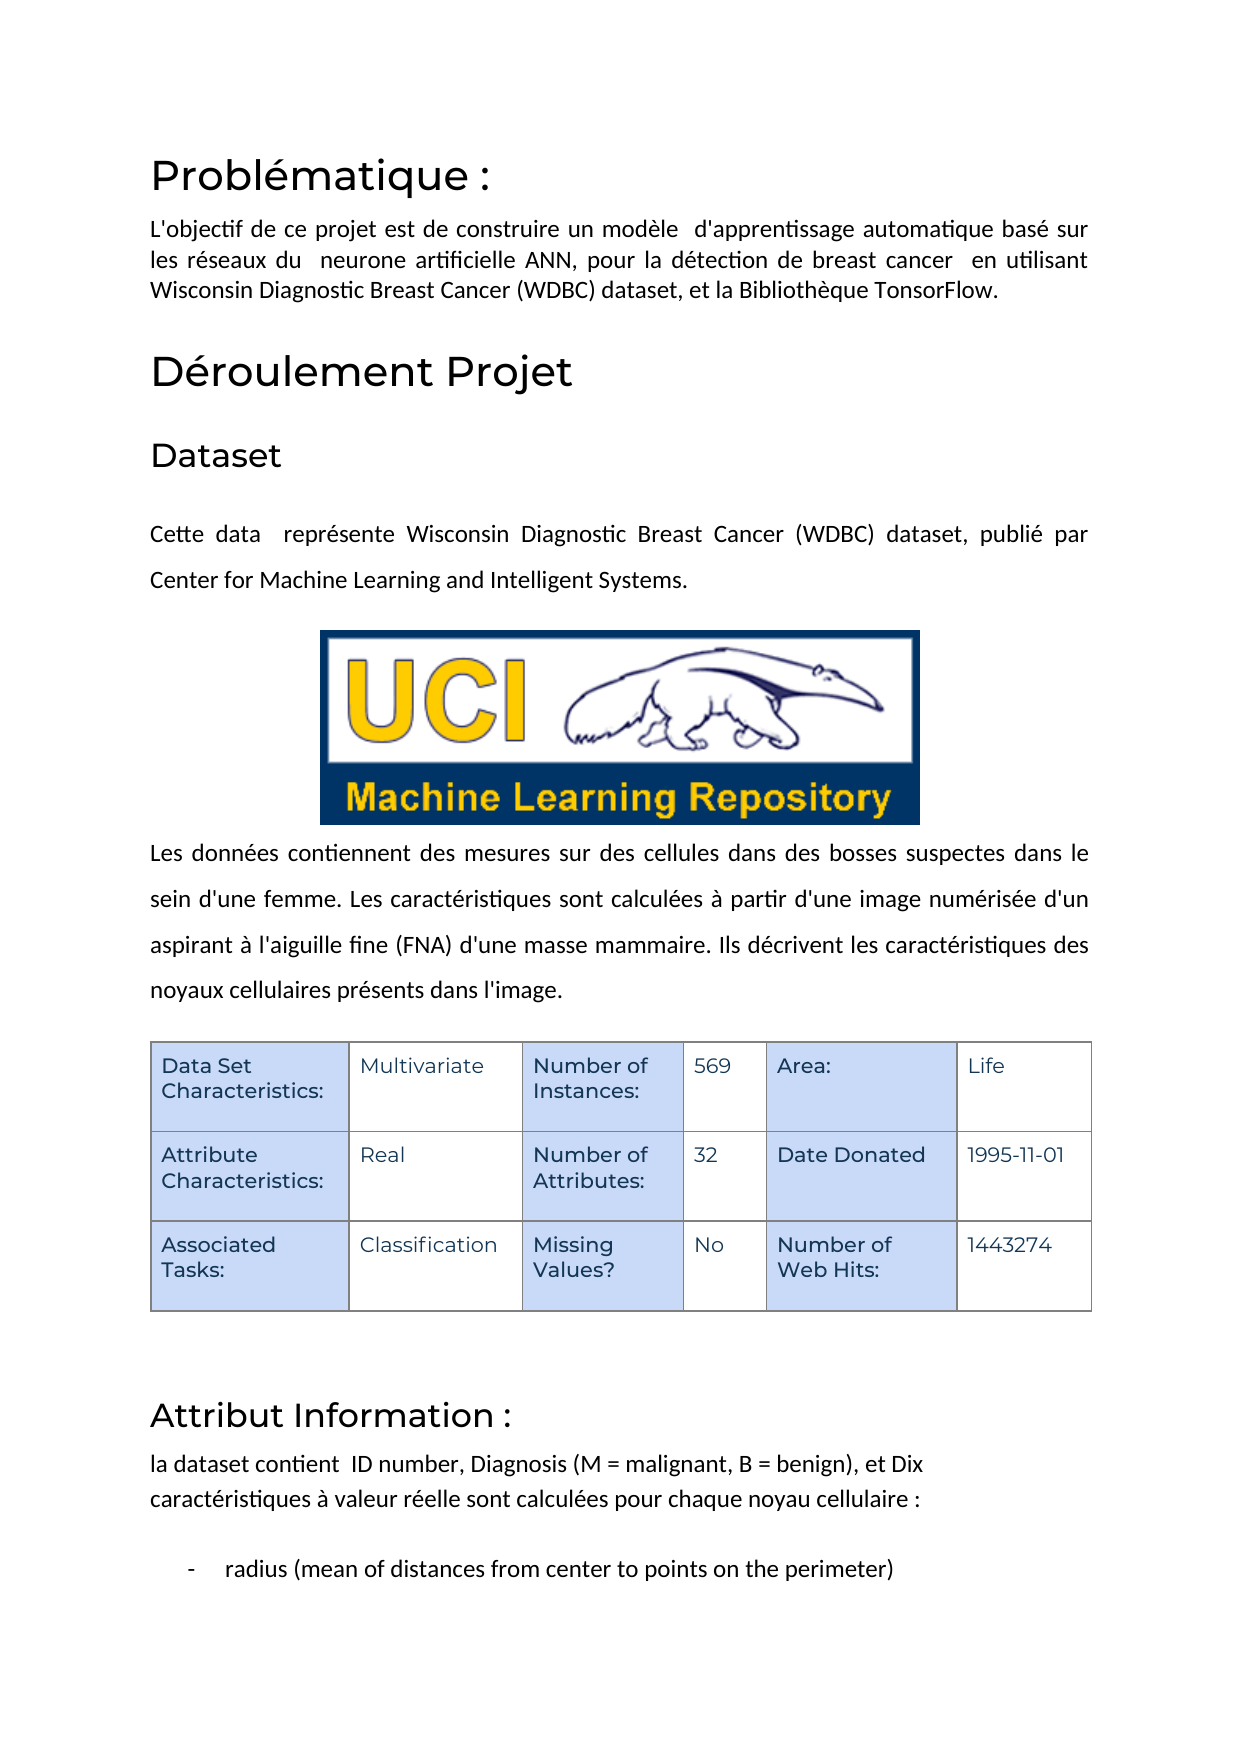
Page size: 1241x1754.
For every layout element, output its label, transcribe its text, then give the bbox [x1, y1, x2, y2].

table_cell 32 [684, 1132, 766, 1220]
table_cell Number of Attributes: [523, 1132, 683, 1220]
table_header Area: [767, 1043, 956, 1131]
picture [320, 630, 920, 825]
subtitle Problématique : [150, 150, 1090, 201]
text la dataset contient ID number, Diagnosis (M = malignant, B = benign), et Dix caractéristiques à valeur réelle sont calculées pour chaque noyau cellulaire : [150, 1448, 1090, 1513]
table_header Number of Instances: [523, 1043, 683, 1131]
table_cell Number of Web Hits: [767, 1222, 956, 1310]
subtitle Attribut Information : [150, 1395, 1090, 1435]
text Cette data représente Wisconsin Diagnostic Breast Cancer (WDBC) dataset, publié par Center for Machine Learning and Intelligent Systems. [150, 518, 1090, 594]
subtitle Déroulement Projet [150, 347, 1090, 397]
table_cell 1443274 [958, 1222, 1091, 1310]
list radius (mean of distances from center to points on the perimeter) [187, 1553, 1090, 1583]
text Les données contiennent des mesures sur des cellules dans des bosses suspectes dans le sein d'une femme. Les caractéristiques sont calculées à partir d'une image numérisée d'un aspirant à l'aiguille fine (FNA) d'une masse mammaire. Ils décrivent les caractéristiques des noyaux cellulaires présents dans l'image. [150, 837, 1090, 1005]
table_cell Real [350, 1132, 522, 1220]
table_header Data Set Characteristics: [152, 1043, 348, 1131]
table_cell 1995-11-01 [958, 1132, 1091, 1220]
table_cell Associated Tasks: [152, 1222, 348, 1310]
table_cell Date Donated [767, 1132, 956, 1220]
table_header Life [958, 1043, 1091, 1131]
text L'objectif de ce projet est de construire un modèle d'apprentissage automatique basé sur les réseaux du neurone artificielle ANN, pour la détection de breast cancer en utilisant Wisconsin Diagnostic Breast Cancer (WDBC) dataset, et la Bibliothèque TonsorFlow. [150, 213, 1090, 305]
table_cell Classification [350, 1222, 522, 1310]
subtitle Dataset [150, 435, 1090, 476]
table_cell Attribute Characteristics: [152, 1132, 348, 1220]
table_cell Missing Values? [523, 1222, 683, 1310]
table_header Multivariate [350, 1043, 522, 1131]
table_header 569 [684, 1043, 766, 1131]
table_cell No [684, 1222, 766, 1310]
